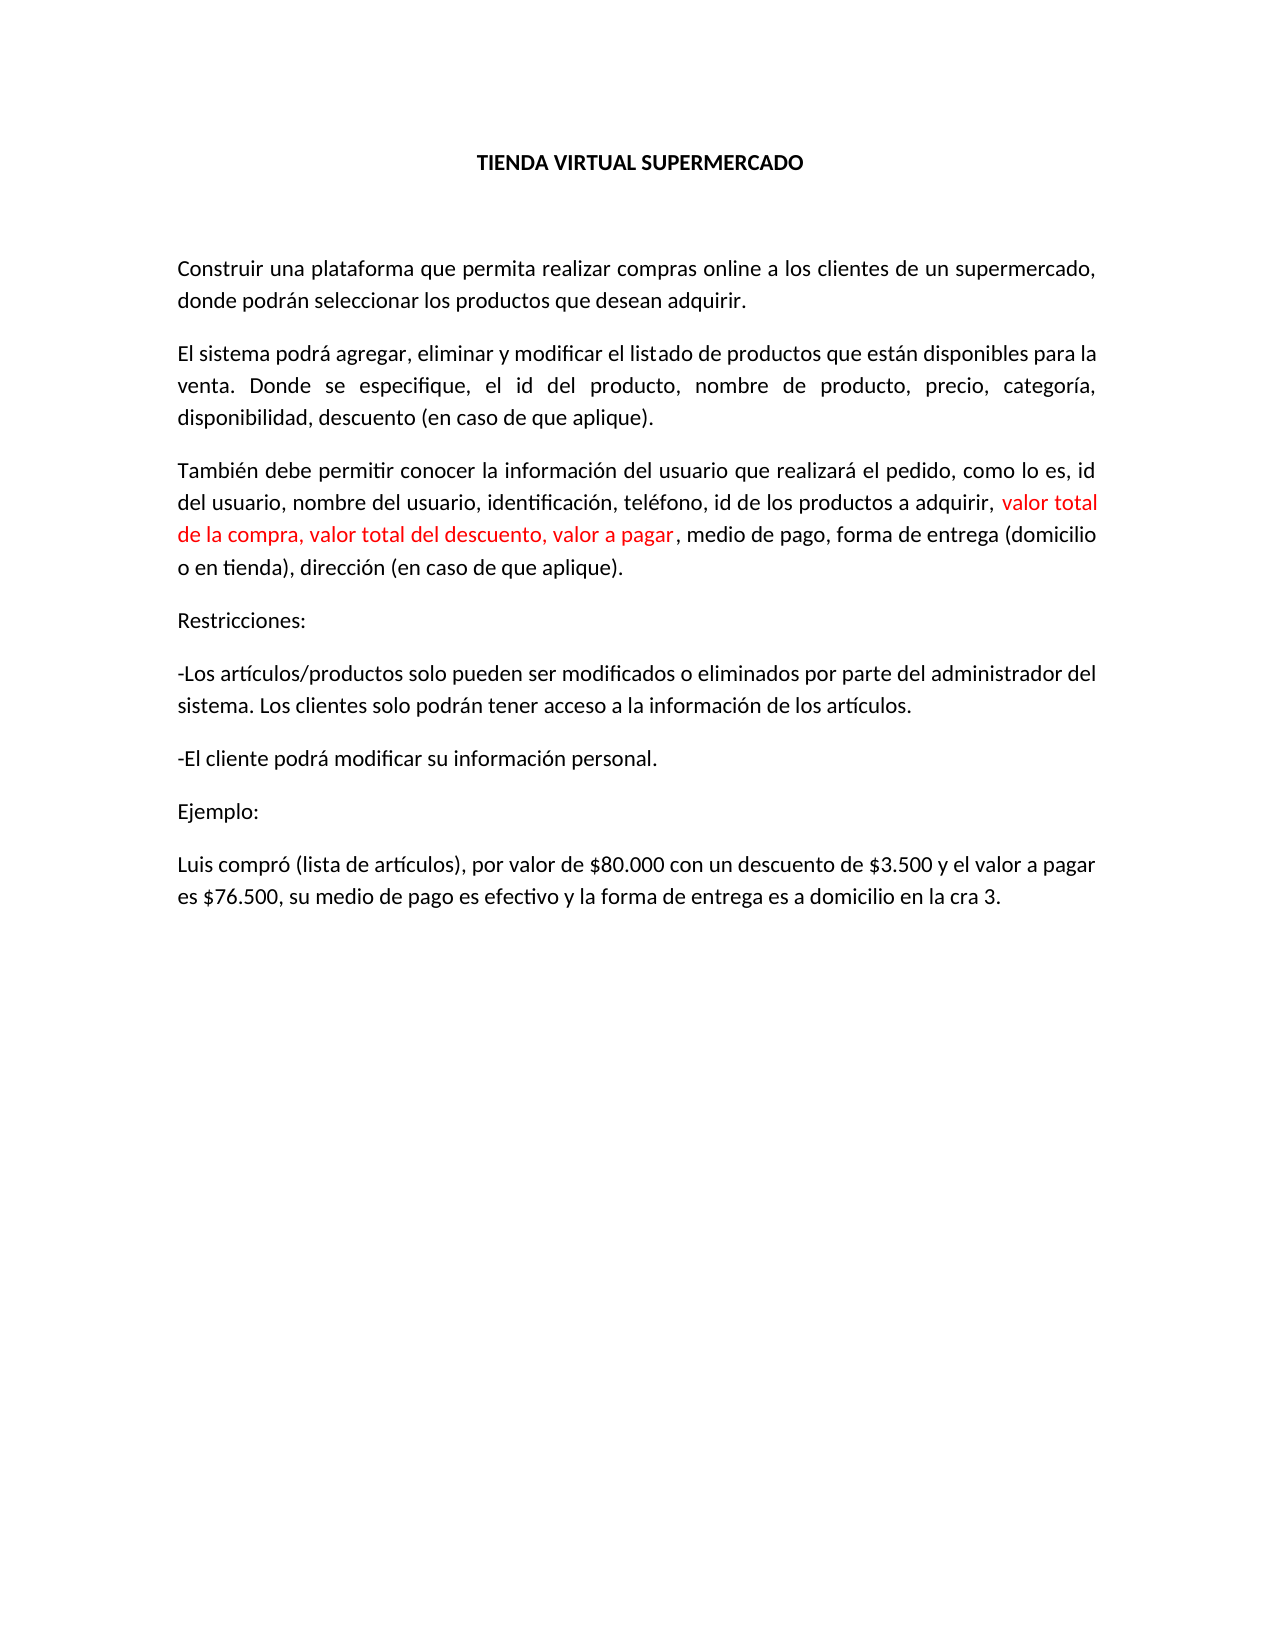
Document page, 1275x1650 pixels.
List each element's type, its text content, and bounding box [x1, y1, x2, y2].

text También debe permitir conocer la información del usuario que realizará el pedido, como lo es, id del usuario, nombre del usuario, identificación, teléfono, id de los productos a adquirir, valor total de la compra, valor total del descuento, valor a pagar, medio de pago, forma de entrega (domicilio o en tienda), dirección (en caso de que aplique). [177, 456, 1098, 581]
text TIENDA VIRTUAL SUPERMERCADO [177, 148, 1098, 176]
text Ejemplo: [177, 797, 1098, 825]
text Restricciones: [177, 606, 1098, 634]
text -Los artículos/productos solo pueden ser modificados o eliminados por parte del administrador del sistema. Los clientes solo podrán tener acceso a la información de los artículos. [177, 659, 1098, 719]
text -El cliente podrá modificar su información personal. [177, 744, 1098, 772]
text El sistema podrá agregar, eliminar y modificar el listado de productos que están disponibles para la venta. Donde se especifique, el id del producto, nombre de producto, precio, categoría, disponibilidad, descuento (en caso de que aplique). [177, 339, 1098, 431]
text Construir una plataforma que permita realizar compras online a los clientes de un supermercado, donde podrán seleccionar los productos que desean adquirir. [177, 254, 1098, 314]
text Luis compró (lista de artículos), por valor de $80.000 con un descuento de $3.500 y el valor a pagar es $76.500, su medio de pago es efectivo y la forma de entrega es a domicilio en la cra 3. [177, 850, 1098, 910]
